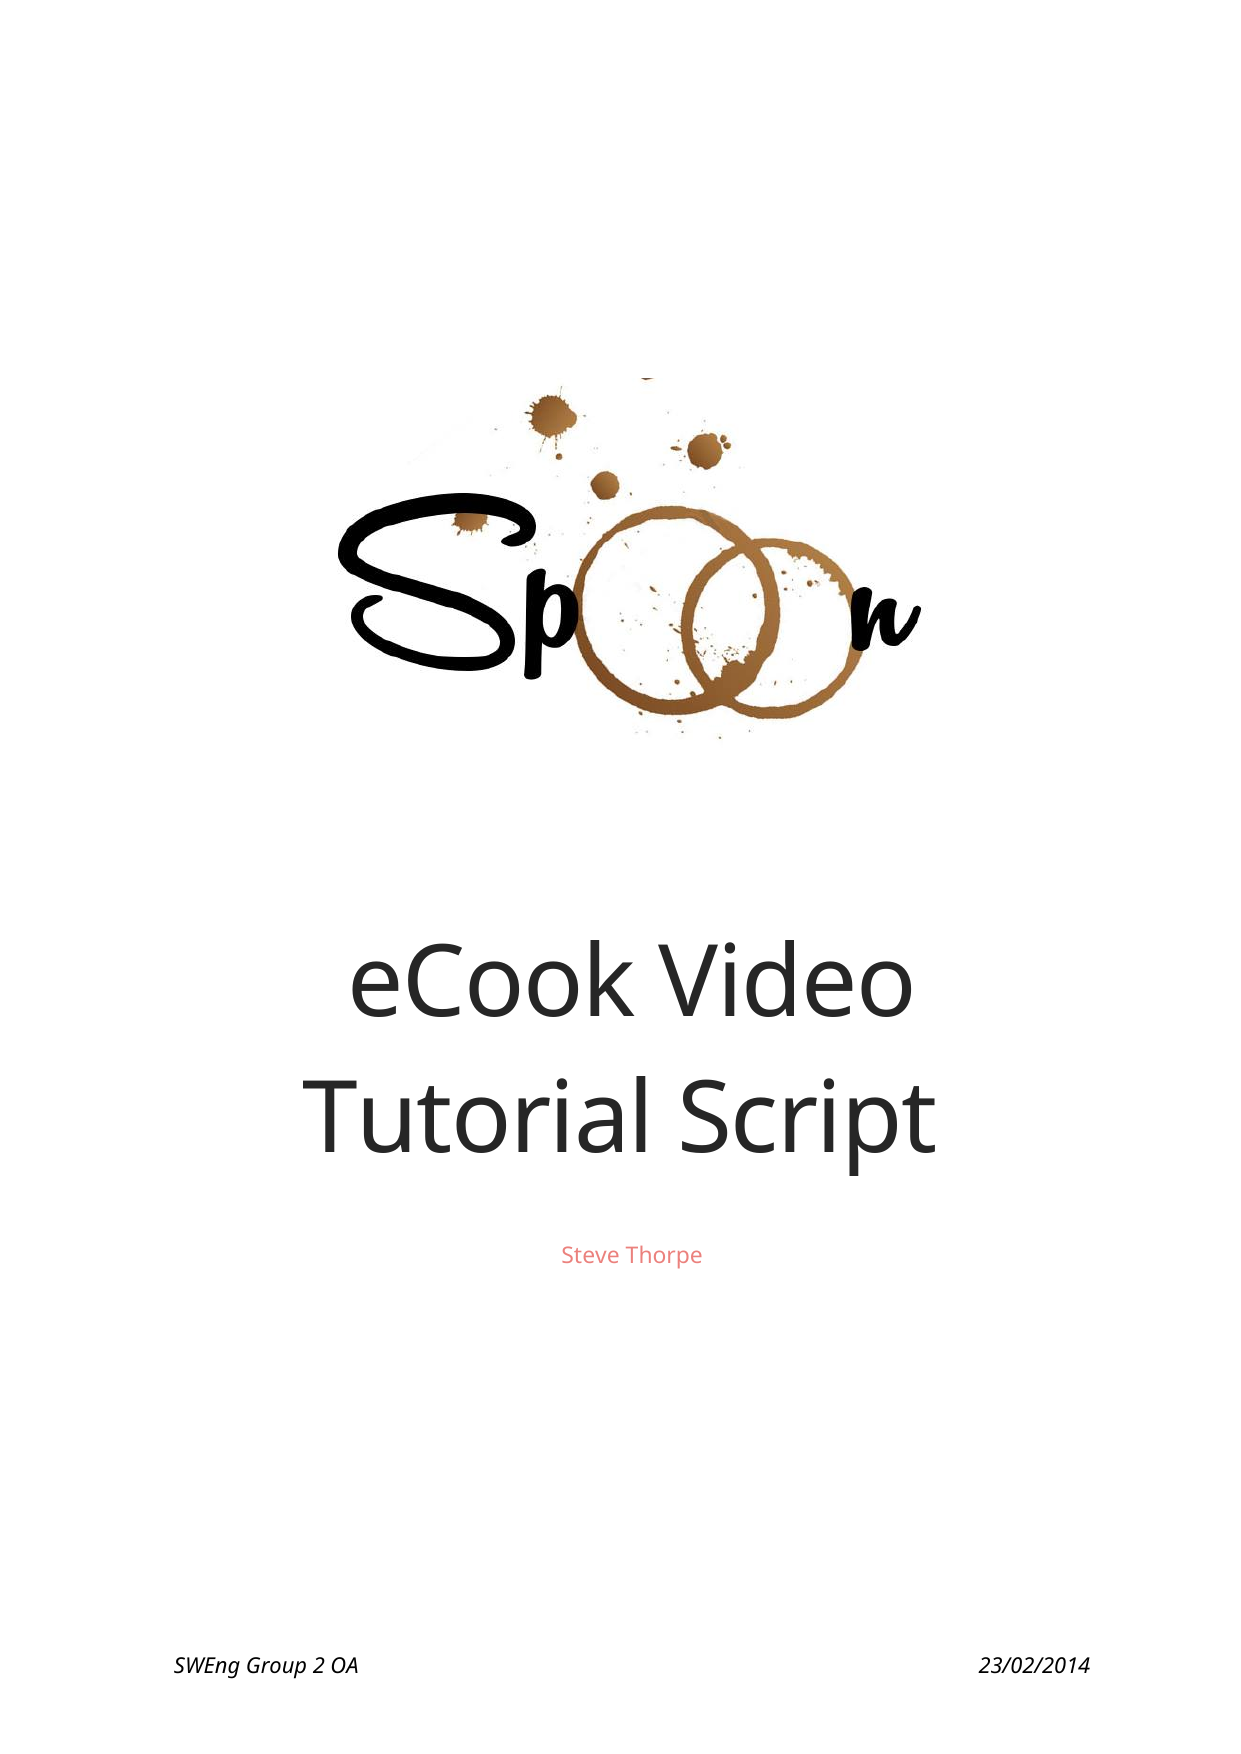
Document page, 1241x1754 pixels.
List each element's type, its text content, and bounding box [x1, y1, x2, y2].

title eCook Video Tutorial Script [150, 910, 1090, 1182]
subtitle Steve Thorpe [150, 1239, 1090, 1270]
picture [329, 378, 935, 755]
